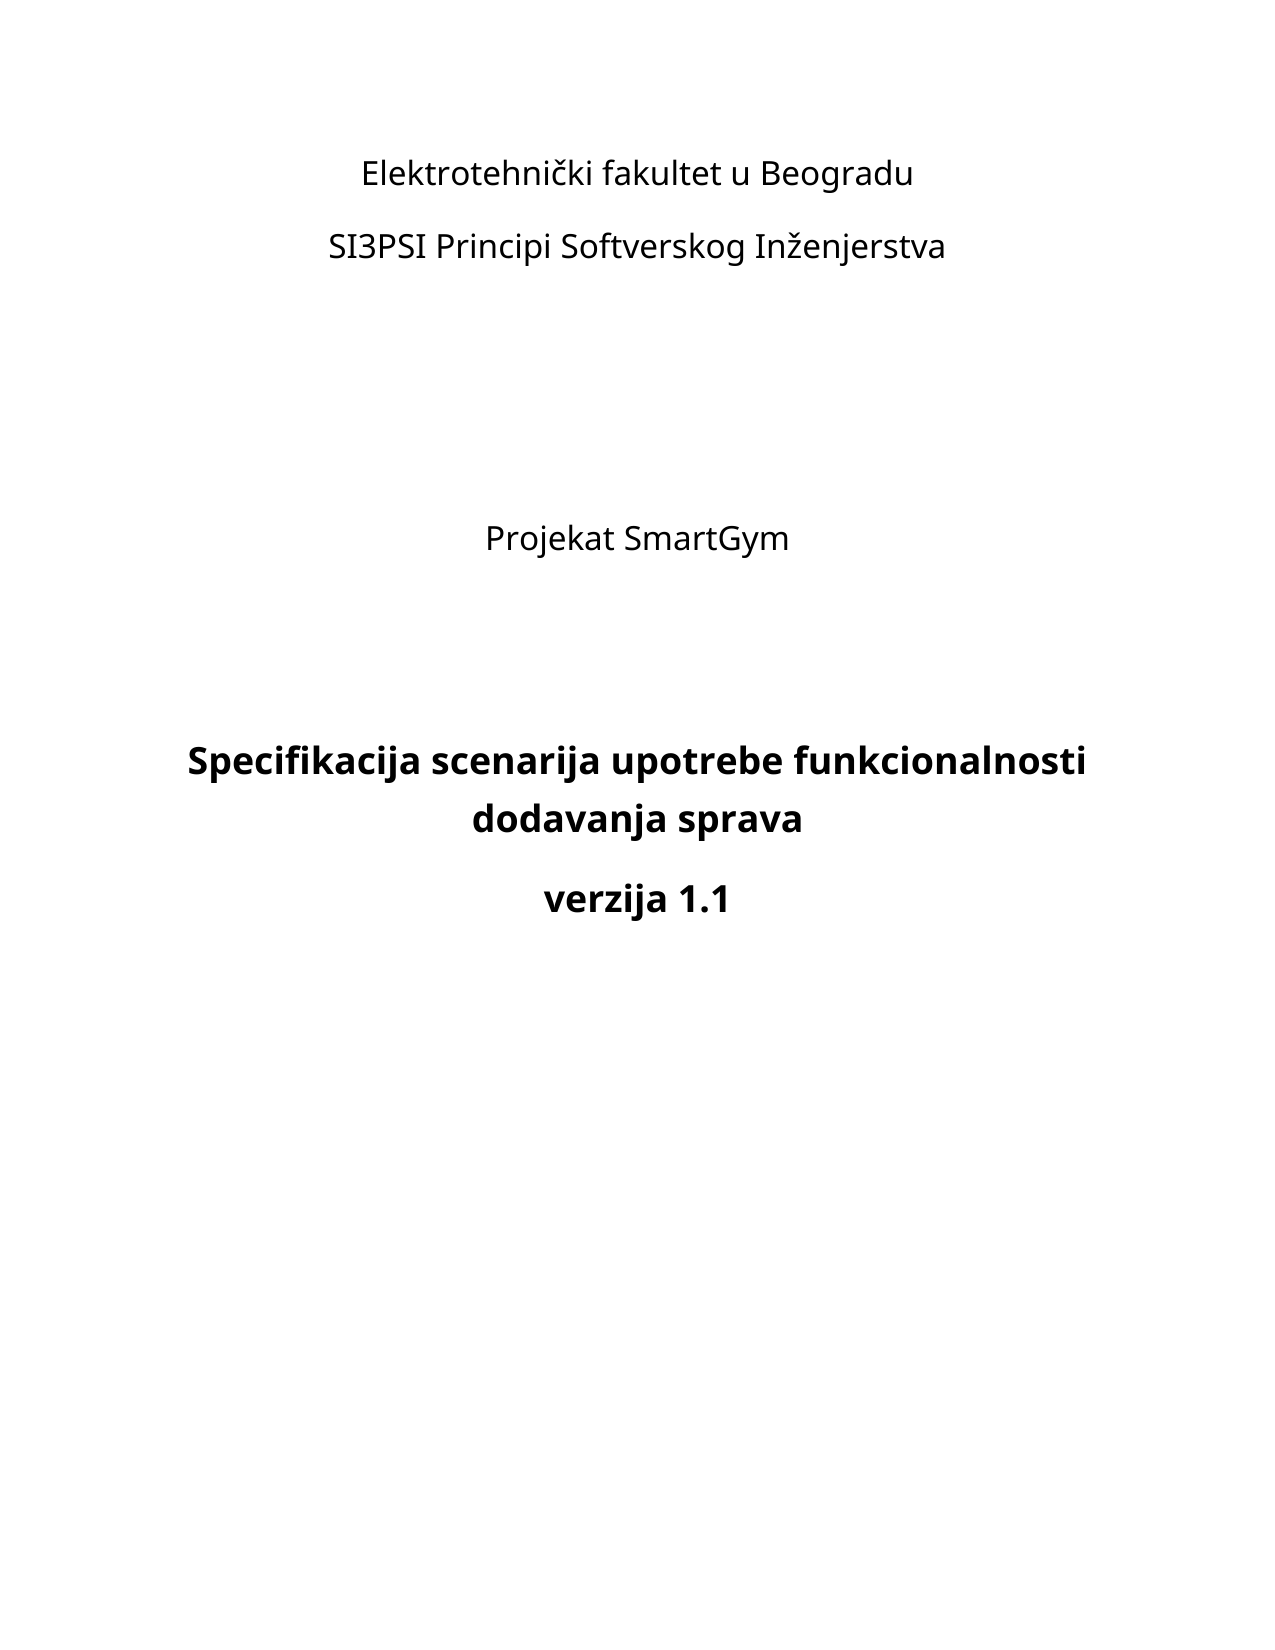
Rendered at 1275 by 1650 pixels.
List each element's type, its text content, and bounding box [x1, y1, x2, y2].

text verzija 1.1 [150, 872, 1125, 923]
text Specifikacija scenarija upotrebe funkcionalnosti dodavanja sprava [150, 734, 1125, 844]
text SI3PSI Principi Softverskog Inženjerstva [150, 223, 1125, 268]
text Projekat SmartGym [150, 515, 1125, 561]
text Elektrotehnički fakultet u Beogradu [150, 150, 1125, 195]
